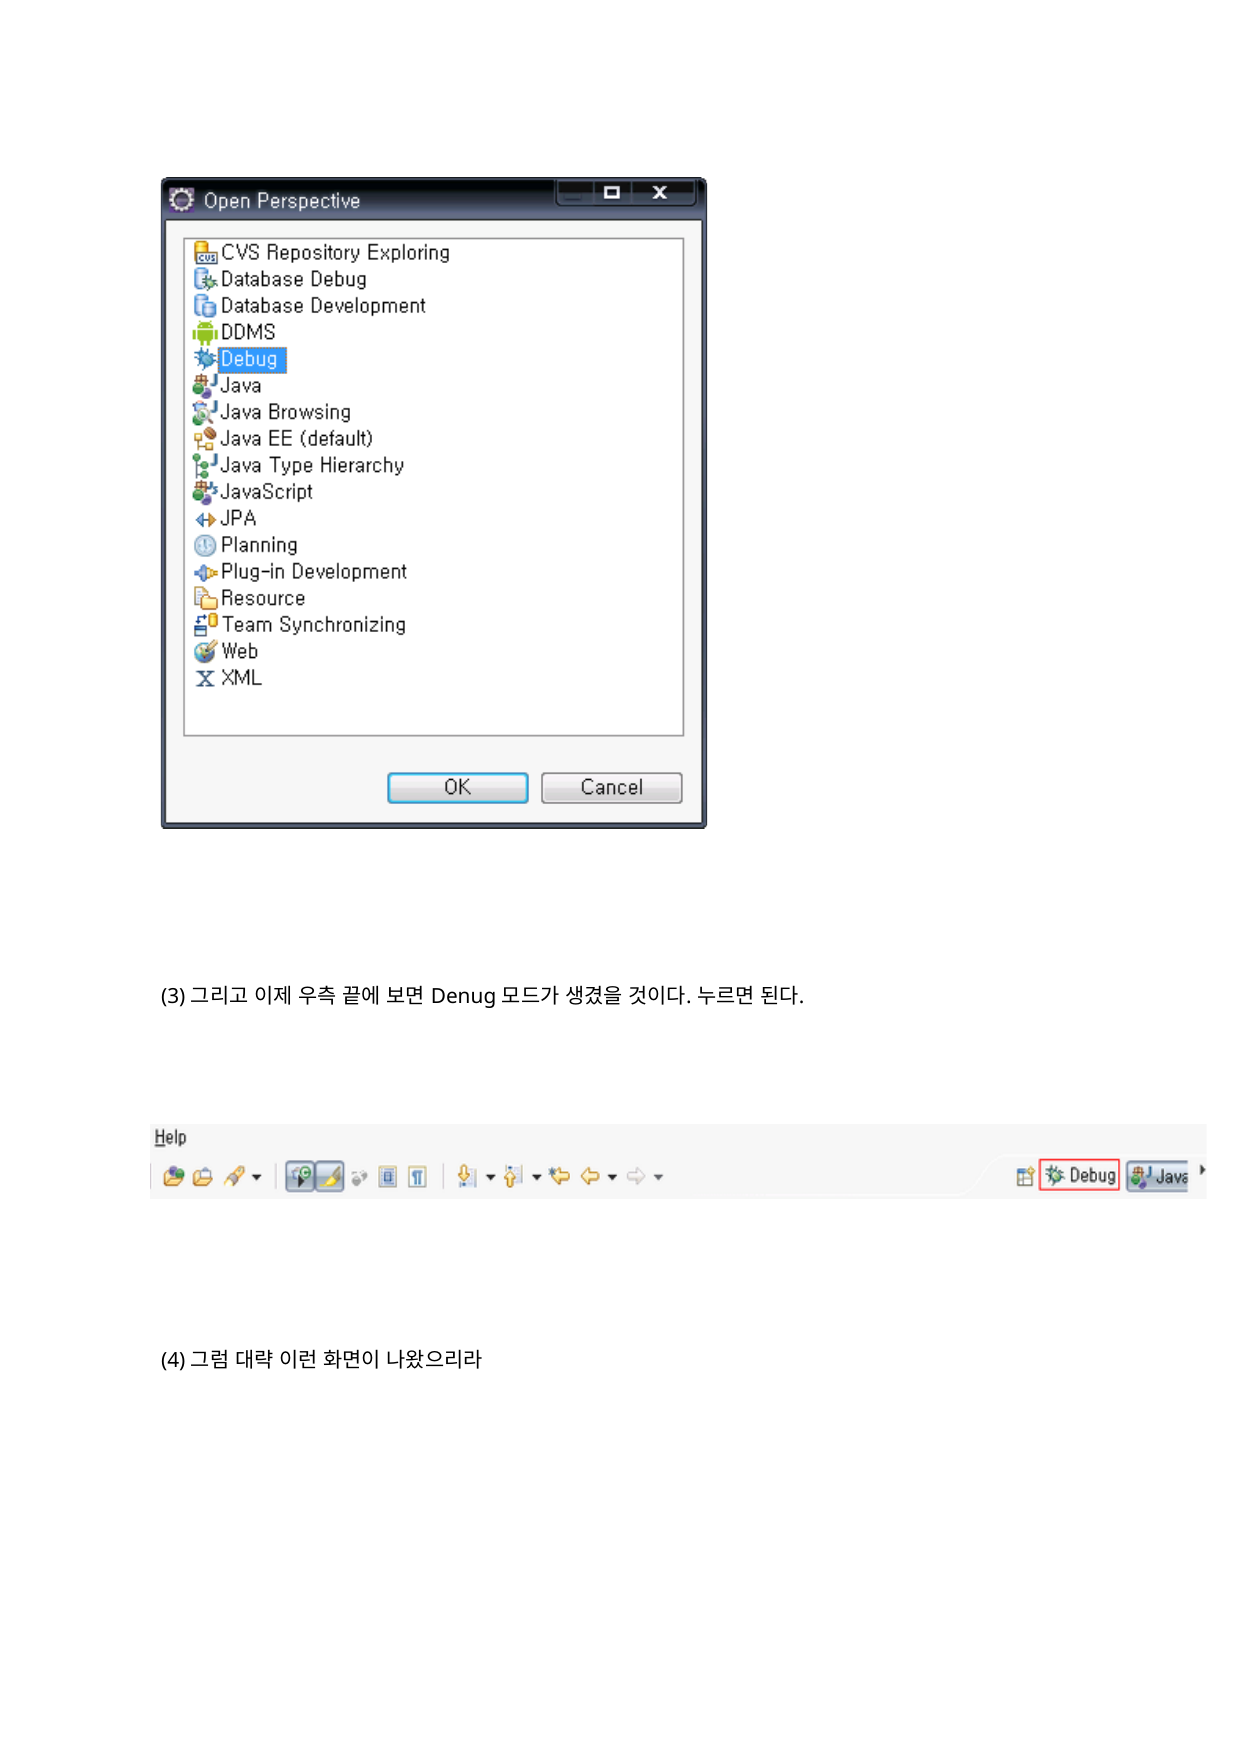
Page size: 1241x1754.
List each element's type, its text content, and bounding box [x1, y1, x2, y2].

text (4) 그럼 대략 이런 화면이 나왔으리라 [150, 1343, 1090, 1373]
picture [150, 1124, 1207, 1199]
text (3) 그리고 이제 우측 끝에 보면 Denug 모드가 생겼을 것이다. 누르면 된다. [150, 979, 1090, 1009]
picture [160, 177, 708, 829]
